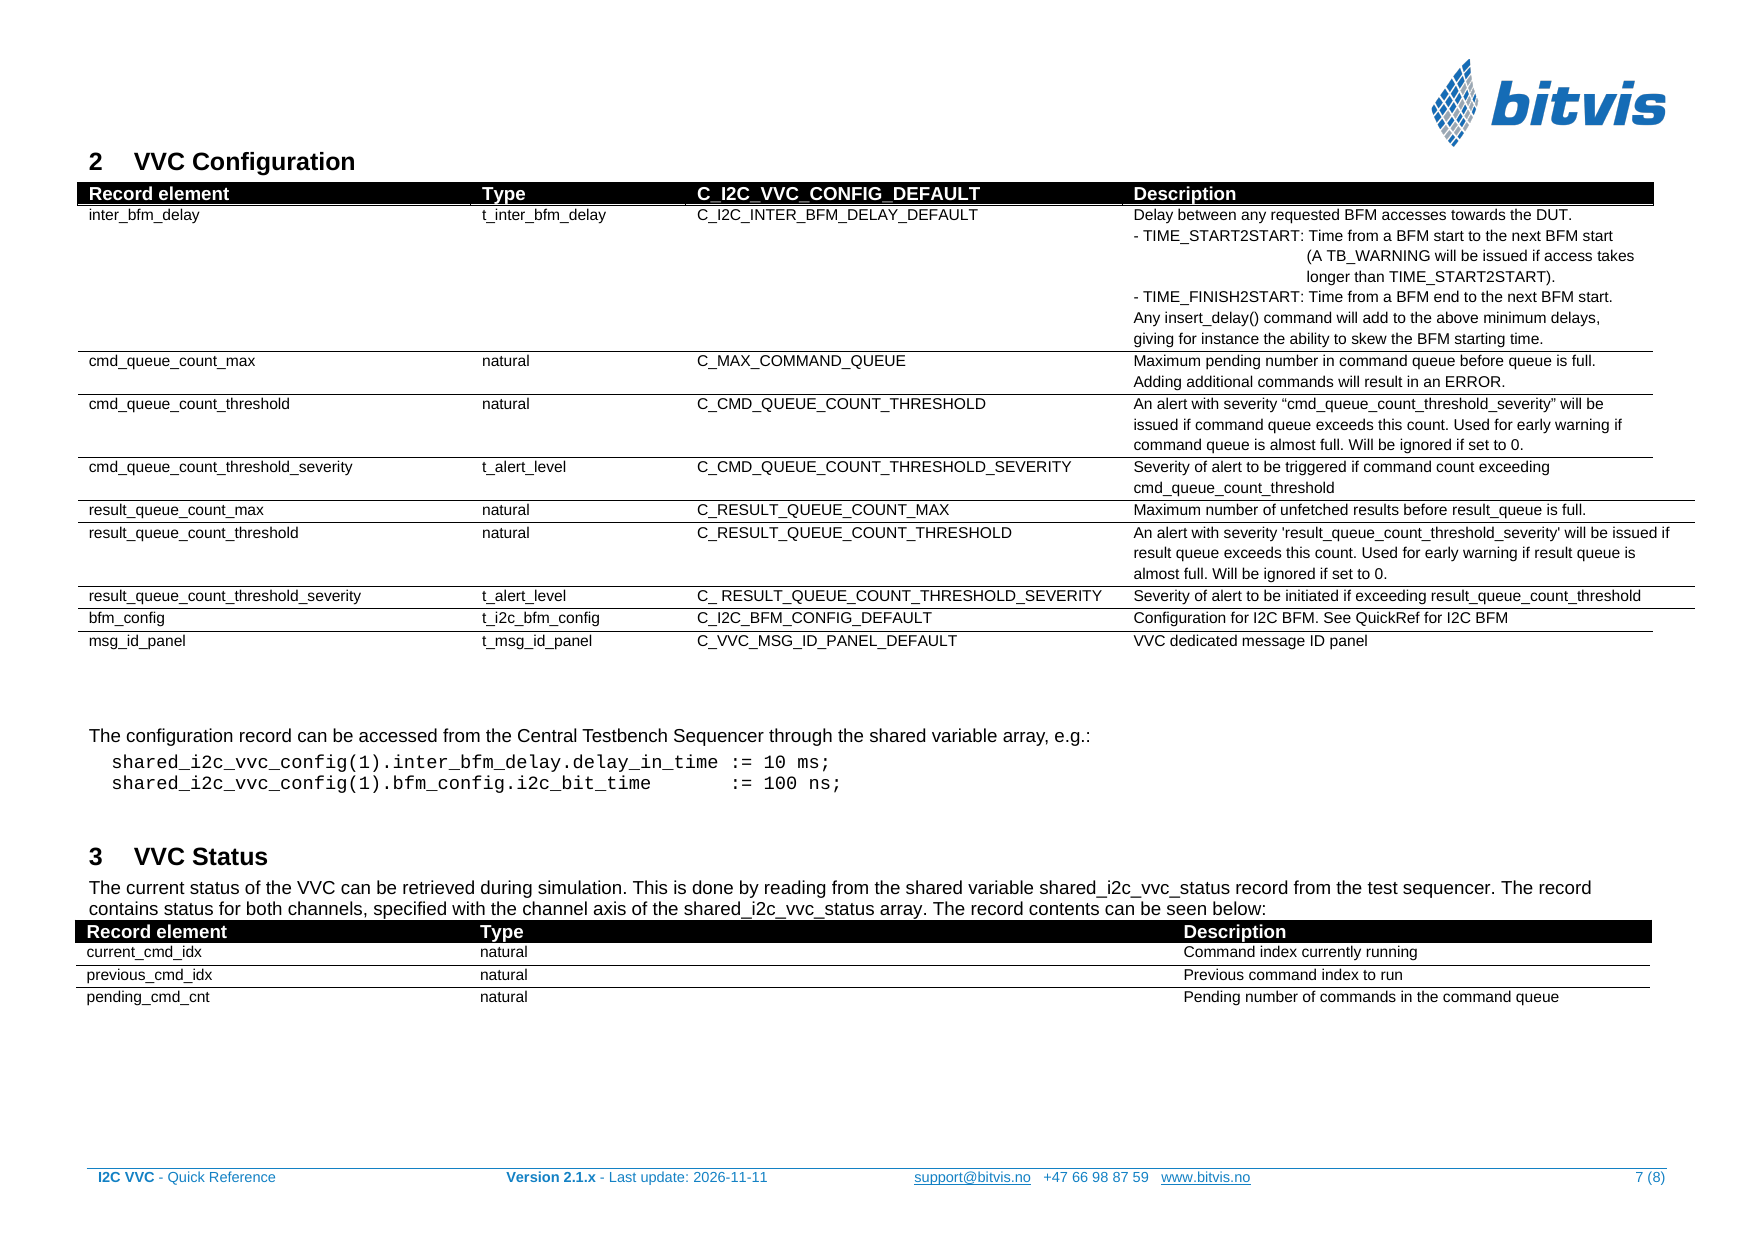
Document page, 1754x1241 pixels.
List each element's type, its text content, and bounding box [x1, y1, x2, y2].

subtitle The configuration record can be accessed from the Central Testbench Sequencer through the shared variable array, e.g.: [88, 725, 1665, 746]
table_cell natural [469, 988, 1172, 1009]
table_cell Delay between any requested BFM accesses towards the DUT. - TIME_START2START: Time from a BFM start to the next BFM start (A TB_WARNING will be issued if access takes longer than TIME_START2START). - TIME_FINISH2START: Time from a BFM end to the next BFM start. Any insert_delay() command will add to the above minimum delays, giving for instance the ability to skew the BFM starting time. [1122, 206, 1653, 351]
table_cell inter_bfm_delay [77, 206, 471, 351]
table_cell t_inter_bfm_delay [471, 206, 686, 351]
table_header C_I2C_VVC_CONFIG_DEFAULT [686, 183, 1122, 204]
table_cell C_RESULT_QUEUE_COUNT_THRESHOLD [686, 523, 1122, 586]
table_cell t_alert_level [471, 458, 686, 500]
table_cell pending_cmd_cnt [75, 987, 468, 1009]
table_cell natural [469, 943, 1172, 964]
table_cell Configuration for I2C BFM. See QuickRef for I2C BFM [1122, 609, 1653, 631]
table_cell previous_cmd_idx [75, 965, 468, 987]
table_cell result_queue_count_max [77, 500, 471, 522]
table_cell natural [471, 523, 686, 586]
table_cell C_ RESULT_QUEUE_COUNT_THRESHOLD_SEVERITY [686, 587, 1122, 608]
table_header Record element [78, 183, 470, 204]
table_cell C_I2C_INTER_BFM_DELAY_DEFAULT [686, 206, 1122, 351]
table_cell Command index currently running [1172, 943, 1651, 964]
table_header Type [471, 183, 685, 204]
table_cell current_cmd_idx [75, 943, 468, 964]
table_cell C_I2C_BFM_CONFIG_DEFAULT [686, 609, 1122, 631]
table_cell Maximum pending number in command queue before queue is full. Adding additional commands will result in an ERROR. [1122, 352, 1653, 393]
table_cell Maximum number of unfetched results before result_queue is full. [1122, 501, 1695, 522]
table_cell Pending number of commands in the command queue [1172, 987, 1651, 1009]
table_header Description [1123, 183, 1653, 204]
table_cell C_CMD_QUEUE_COUNT_THRESHOLD_SEVERITY [686, 458, 1122, 500]
subtitle VVC Status [88, 841, 1665, 870]
table_cell An alert with severity “cmd_queue_count_threshold_severity” will be issued if command queue exceeds this count. Used for early warning if command queue is almost full. Will be ignored if set to 0. [1122, 395, 1653, 457]
picture [1431, 59, 1666, 147]
table_cell Previous command index to run [1172, 965, 1651, 987]
table_cell t_i2c_bfm_config [471, 609, 686, 631]
table_cell natural [469, 966, 1172, 987]
table_cell cmd_queue_count_max [77, 351, 471, 393]
table_header Description [1173, 921, 1651, 942]
table_cell An alert with severity 'result_queue_count_threshold_severity' will be issued if result queue exceeds this count. Used for early warning if result queue is almost full. Will be ignored if set to 0. [1122, 523, 1695, 586]
table_cell C_MAX_COMMAND_QUEUE [686, 352, 1122, 393]
table_cell C_CMD_QUEUE_COUNT_THRESHOLD [686, 395, 1122, 457]
table_cell t_alert_level [471, 587, 686, 608]
table_cell VVC dedicated message ID panel [1122, 632, 1653, 653]
table_cell t_msg_id_panel [471, 632, 686, 653]
table_cell natural [471, 501, 686, 522]
table_cell result_queue_count_threshold [77, 522, 471, 586]
text shared_i2c_vvc_config(1).inter_bfm_delay.delay_in_time := 10 ms; [88, 753, 1665, 774]
table_cell natural [471, 395, 686, 457]
text shared_i2c_vvc_config(1).bfm_config.i2c_bit_time := 100 ns; [88, 774, 1665, 795]
table_header Type [469, 921, 1172, 942]
table_cell Severity of alert to be initiated if exceeding result_queue_count_threshold [1122, 587, 1695, 608]
subtitle VVC Configuration [88, 147, 1665, 176]
table_header Record element [76, 921, 468, 942]
table_cell C_RESULT_QUEUE_COUNT_MAX [686, 501, 1122, 522]
table_cell cmd_queue_count_threshold [77, 394, 471, 457]
table_cell cmd_queue_count_threshold_severity [77, 457, 471, 500]
table_cell C_VVC_MSG_ID_PANEL_DEFAULT [686, 632, 1122, 653]
table_cell result_queue_count_threshold_severity [77, 586, 471, 608]
table_cell bfm_config [77, 608, 471, 631]
table_cell natural [471, 352, 686, 393]
table_cell Severity of alert to be triggered if command count exceeding cmd_queue_count_threshold [1122, 458, 1653, 500]
table_cell msg_id_panel [77, 631, 471, 653]
